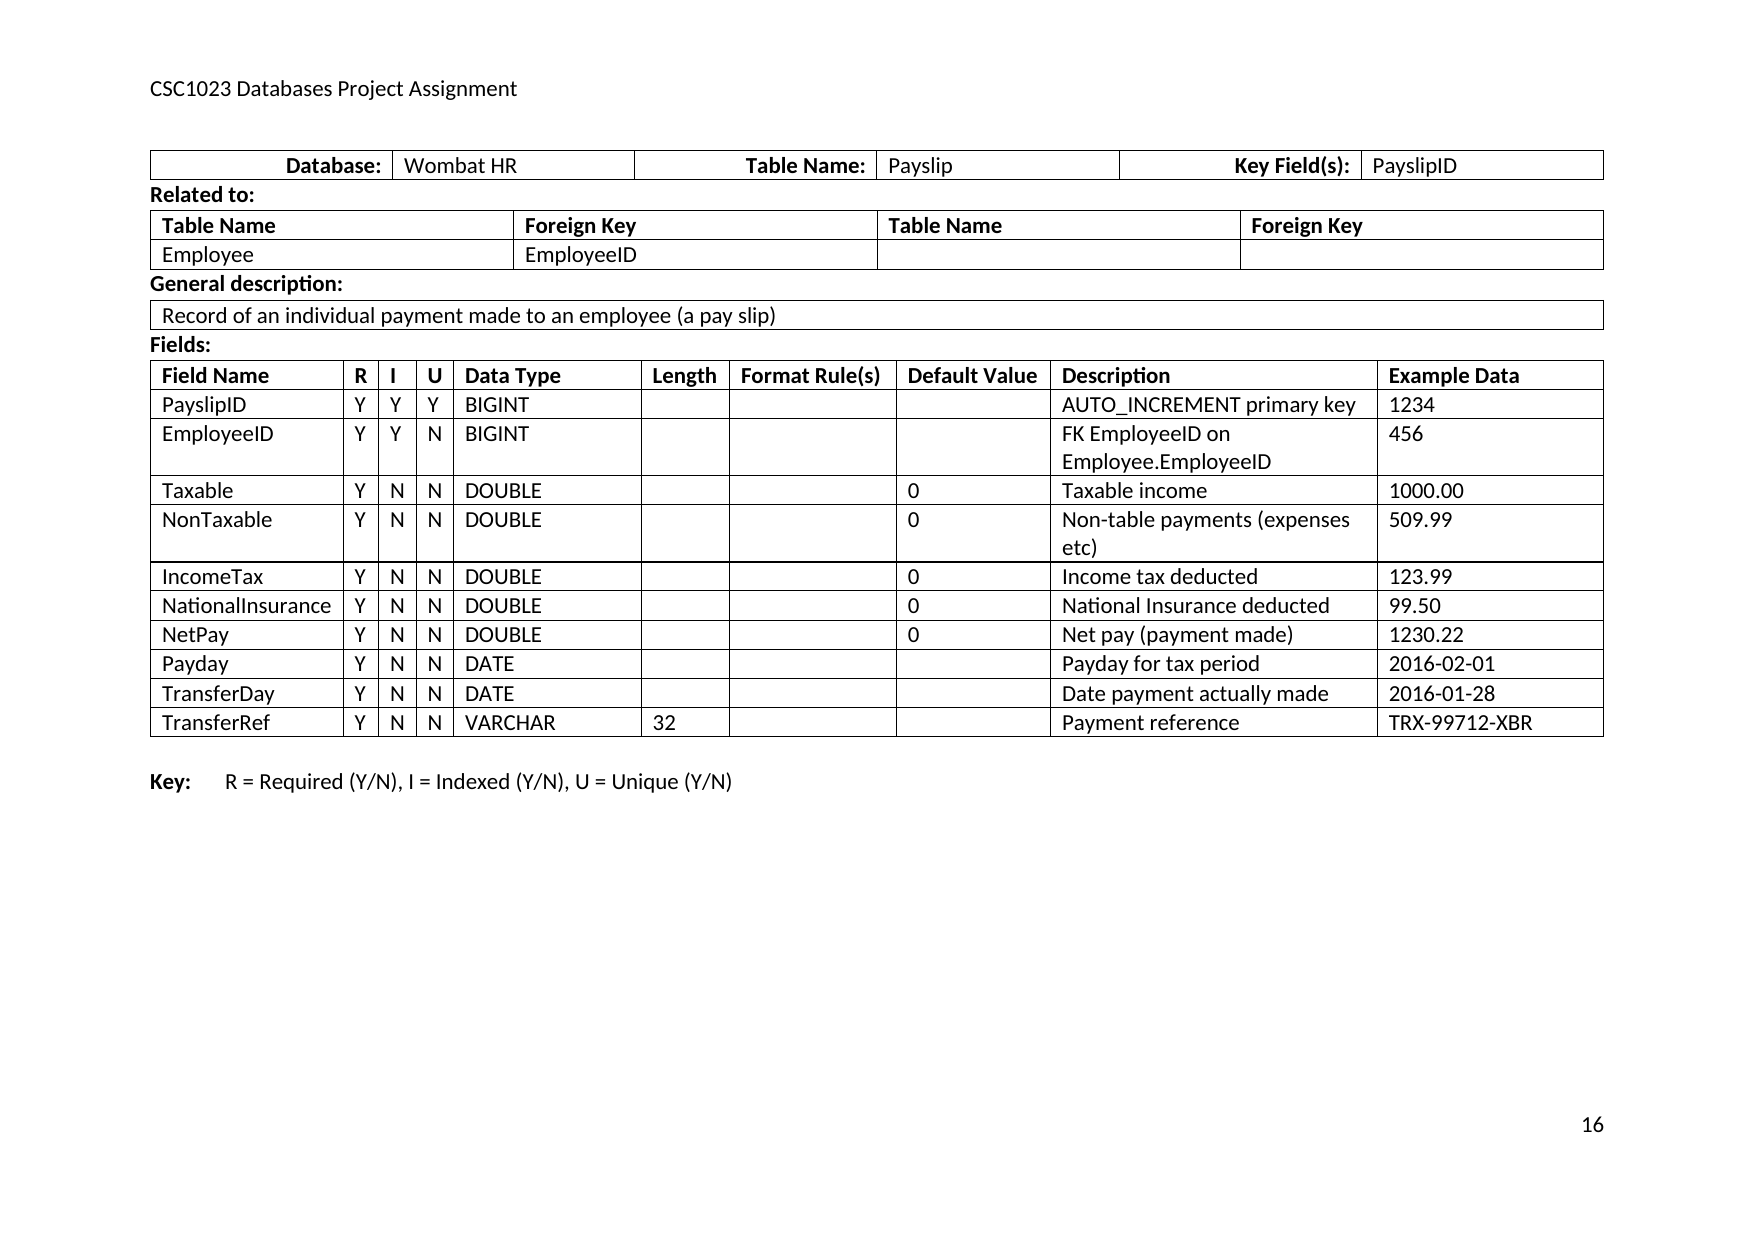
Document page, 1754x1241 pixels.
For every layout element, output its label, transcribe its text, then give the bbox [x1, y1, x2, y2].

table_header Length [642, 361, 729, 389]
table_cell [897, 679, 1050, 707]
table_cell [730, 679, 896, 707]
table_cell PayslipID [151, 390, 343, 418]
text Fields: [150, 330, 1604, 358]
table_cell [730, 390, 896, 418]
table_header R [344, 361, 378, 389]
table_cell N [417, 621, 453, 648]
table_cell 123.99 [1378, 563, 1603, 590]
table_header Format Rule(s) [730, 361, 896, 389]
table_cell AUTO_INCREMENT primary key [1051, 390, 1377, 418]
table_cell Taxable income [1051, 476, 1377, 504]
table_cell Y [344, 679, 378, 707]
table_header Key Field(s): [1120, 151, 1361, 179]
table_cell [897, 390, 1050, 418]
table_cell 1230.22 [1378, 621, 1603, 648]
table_cell [730, 621, 896, 648]
table_cell FK EmployeeID on Employee.EmployeeID [1051, 419, 1377, 475]
table_header Description [1051, 361, 1377, 389]
table_header I [379, 361, 416, 389]
table_cell Payday for tax period [1051, 650, 1377, 678]
table_header Table Name [151, 211, 513, 239]
table_header Example Data [1378, 361, 1603, 389]
table_cell N [379, 708, 416, 736]
table_cell Y [379, 390, 416, 418]
table_cell 0 [897, 505, 1050, 561]
table_cell Payment reference [1051, 708, 1377, 736]
table_header Data Type [454, 361, 641, 389]
table_cell Taxable [151, 476, 343, 504]
table_cell NetPay [151, 621, 343, 648]
table_cell BIGINT [454, 390, 641, 418]
table_cell DATE [454, 650, 641, 678]
table_cell [642, 591, 729, 619]
table_cell DOUBLE [454, 621, 641, 648]
table_cell DOUBLE [454, 563, 641, 590]
table_cell 1000.00 [1378, 476, 1603, 504]
table_cell NationalInsurance [151, 591, 343, 619]
table_cell [730, 591, 896, 619]
table_cell IncomeTax [151, 563, 343, 590]
table_cell DOUBLE [454, 476, 641, 504]
table_cell N [379, 505, 416, 561]
table_header PayslipID [1362, 151, 1603, 179]
table_cell N [379, 650, 416, 678]
table_cell Y [344, 621, 378, 648]
table_cell Y [344, 563, 378, 590]
table_cell [642, 476, 729, 504]
table_cell N [379, 563, 416, 590]
table_header Database: [151, 151, 392, 179]
table_cell Y [344, 390, 378, 418]
table_cell Income tax deducted [1051, 563, 1377, 590]
table_cell Non-table payments (expenses etc) [1051, 505, 1377, 561]
table_cell [878, 240, 1240, 268]
table_cell N [379, 591, 416, 619]
table_cell Employee [151, 240, 513, 268]
table_header Foreign Key [514, 211, 877, 239]
table_cell 2016-02-01 [1378, 650, 1603, 678]
table_cell [730, 476, 896, 504]
table_cell Date payment actually made [1051, 679, 1377, 707]
text Related to: [150, 180, 1604, 208]
table_cell [642, 621, 729, 648]
table_cell Y [344, 505, 378, 561]
table_header Record of an individual payment made to an employee (a pay slip) [151, 301, 1603, 329]
table_cell N [417, 419, 453, 475]
table_cell 0 [897, 476, 1050, 504]
table_cell N [417, 708, 453, 736]
table_cell TransferDay [151, 679, 343, 707]
table_cell Payday [151, 650, 343, 678]
table_header Field Name [151, 361, 343, 389]
table_cell N [379, 476, 416, 504]
table_cell [897, 419, 1050, 475]
table_cell BIGINT [454, 419, 641, 475]
text Key: R = Required (Y/N), I = Indexed (Y/N), U = Unique (Y/N) [150, 767, 1604, 795]
table_header Table Name: [635, 151, 876, 179]
table_cell DATE [454, 679, 641, 707]
table_cell 0 [897, 563, 1050, 590]
table_cell [730, 419, 896, 475]
table_cell TRX-99712-XBR [1378, 708, 1603, 736]
table_cell N [417, 505, 453, 561]
table_cell TransferRef [151, 708, 343, 736]
table_cell 32 [642, 708, 729, 736]
table_cell [730, 650, 896, 678]
table_cell [642, 563, 729, 590]
table_header Default Value [897, 361, 1050, 389]
table_cell Y [344, 419, 378, 475]
table_header Foreign Key [1241, 211, 1603, 239]
table_cell N [417, 476, 453, 504]
table_cell VARCHAR [454, 708, 641, 736]
table_header Table Name [878, 211, 1240, 239]
table_cell Y [417, 390, 453, 418]
table_cell 99.50 [1378, 591, 1603, 619]
table_cell Y [344, 476, 378, 504]
table_cell [642, 419, 729, 475]
table_cell N [417, 650, 453, 678]
text General description: [150, 270, 1604, 297]
table_cell [642, 390, 729, 418]
table_cell NonTaxable [151, 505, 343, 561]
table_cell [897, 708, 1050, 736]
table_cell EmployeeID [514, 240, 877, 268]
table_cell DOUBLE [454, 591, 641, 619]
table_cell Y [379, 419, 416, 475]
table_cell [1241, 240, 1603, 268]
table_cell [730, 708, 896, 736]
table_cell N [379, 679, 416, 707]
table_cell [730, 505, 896, 561]
table_cell EmployeeID [151, 419, 343, 475]
table_cell National Insurance deducted [1051, 591, 1377, 619]
table_cell [642, 650, 729, 678]
table_cell 1234 [1378, 390, 1603, 418]
table_cell N [379, 621, 416, 648]
table_cell [730, 563, 896, 590]
table_cell Y [344, 708, 378, 736]
table_cell 0 [897, 591, 1050, 619]
table_cell [642, 679, 729, 707]
table_cell Y [344, 650, 378, 678]
table_cell N [417, 679, 453, 707]
table_cell N [417, 591, 453, 619]
table_header Wombat HR [393, 151, 634, 179]
table_cell DOUBLE [454, 505, 641, 561]
table_header U [417, 361, 453, 389]
table_cell Net pay (payment made) [1051, 621, 1377, 648]
table_header Payslip [877, 151, 1119, 179]
table_cell 456 [1378, 419, 1603, 475]
table_cell 0 [897, 621, 1050, 648]
table_cell [897, 650, 1050, 678]
table_cell Y [344, 591, 378, 619]
table_cell 509.99 [1378, 505, 1603, 561]
table_cell N [417, 563, 453, 590]
table_cell 2016-01-28 [1378, 679, 1603, 707]
table_cell [642, 505, 729, 561]
